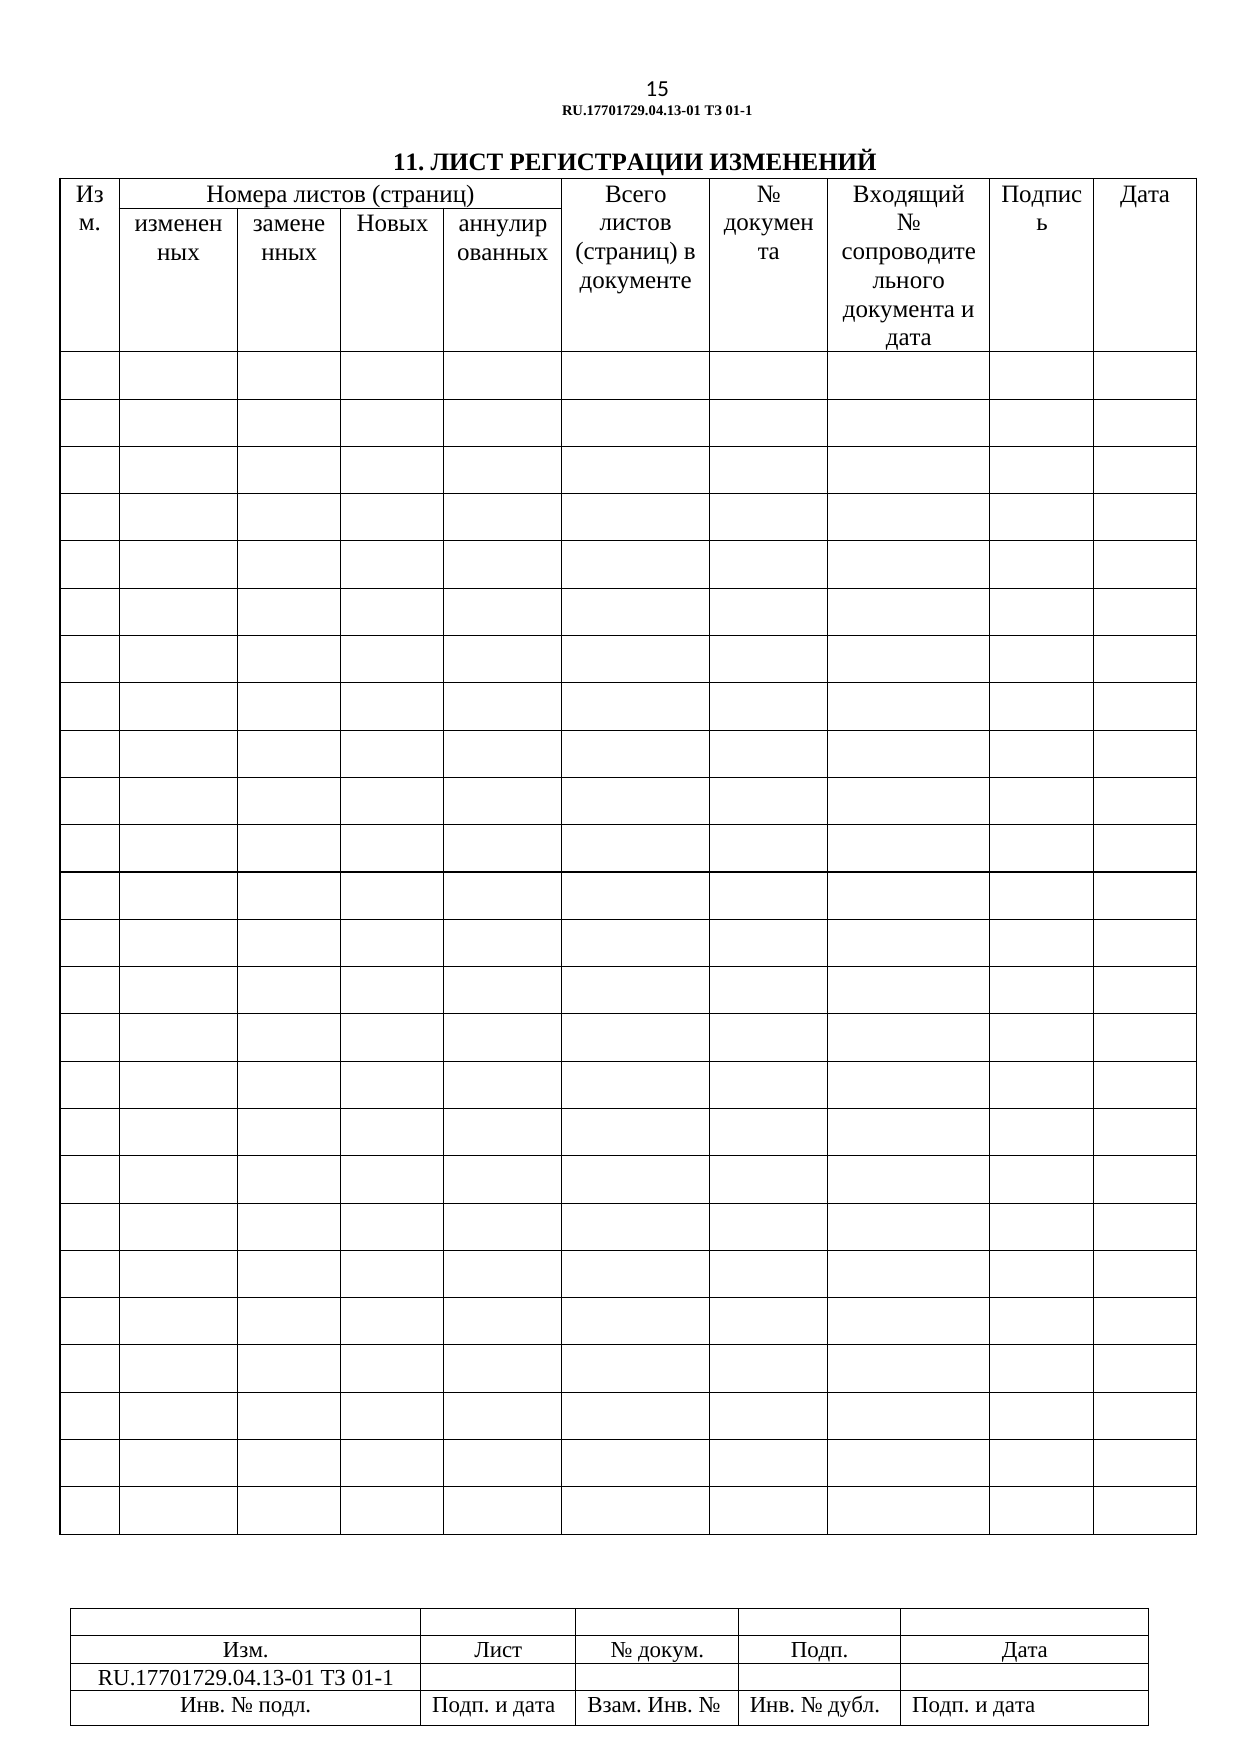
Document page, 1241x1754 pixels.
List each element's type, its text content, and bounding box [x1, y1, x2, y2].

table_cell [710, 1298, 827, 1344]
table_header Входящий № сопроводительного документа и дата [828, 179, 989, 351]
table_cell [238, 589, 340, 635]
table_cell [710, 352, 827, 398]
table_cell [1094, 1156, 1196, 1202]
table_cell [990, 1204, 1093, 1250]
table_cell [341, 873, 443, 919]
table_cell [710, 400, 827, 446]
table_cell [990, 1251, 1093, 1297]
table_cell [1094, 967, 1196, 1013]
table_cell [61, 400, 119, 446]
table_cell [341, 494, 443, 540]
table_cell [341, 825, 443, 871]
table_cell [238, 731, 340, 777]
table_cell [120, 731, 237, 777]
table_cell [828, 541, 989, 588]
table_cell [444, 352, 561, 398]
table_cell [562, 447, 709, 493]
table_cell [120, 1393, 237, 1439]
table_cell [1094, 683, 1196, 729]
table_cell [990, 1393, 1093, 1439]
table_cell [990, 636, 1093, 682]
table_cell [444, 1440, 561, 1486]
table_cell [828, 352, 989, 398]
table_cell [120, 1062, 237, 1108]
table_cell [990, 1440, 1093, 1486]
table_cell аннулированных [444, 209, 561, 351]
table_cell [444, 1393, 561, 1439]
table_cell [990, 447, 1093, 493]
table_cell [238, 1156, 340, 1202]
table_cell [1094, 636, 1196, 682]
table_cell [444, 1109, 561, 1155]
table_cell [444, 1062, 561, 1108]
table_cell [341, 731, 443, 777]
table_cell [61, 778, 119, 824]
table_cell [562, 352, 709, 398]
table_cell [990, 825, 1093, 871]
table_cell [341, 967, 443, 1013]
table_cell [828, 1251, 989, 1297]
table_cell [562, 1204, 709, 1250]
table_cell [61, 541, 119, 588]
table_cell [562, 731, 709, 777]
table_cell [562, 967, 709, 1013]
table_cell [238, 1487, 340, 1533]
table_cell [238, 1393, 340, 1439]
table_cell [1094, 920, 1196, 966]
table_cell [1094, 1014, 1196, 1061]
table_cell [61, 967, 119, 1013]
table_cell [1094, 778, 1196, 824]
table_cell [444, 825, 561, 871]
table_cell [828, 1487, 989, 1533]
table_cell измененных [120, 209, 237, 351]
table_cell [710, 494, 827, 540]
table_cell [1094, 352, 1196, 398]
table_cell [990, 1298, 1093, 1344]
table_cell [61, 1393, 119, 1439]
table_header № документа [710, 179, 827, 351]
table_cell [990, 731, 1093, 777]
table_cell [61, 1298, 119, 1344]
table_cell [710, 1487, 827, 1533]
table_cell [710, 920, 827, 966]
table_header Всего листов (страниц) в документе [562, 179, 709, 351]
table_cell [828, 683, 989, 729]
table_cell [990, 1345, 1093, 1392]
table_cell [990, 967, 1093, 1013]
table_cell [341, 1393, 443, 1439]
table_cell [710, 825, 827, 871]
table_cell [238, 352, 340, 398]
table_cell [120, 447, 237, 493]
table_cell [341, 1014, 443, 1061]
table_cell [990, 920, 1093, 966]
table_cell [1094, 1487, 1196, 1533]
table_cell [990, 683, 1093, 729]
table_cell [238, 873, 340, 919]
table_cell [120, 825, 237, 871]
table_cell [61, 447, 119, 493]
table_cell [341, 1345, 443, 1392]
table_cell [341, 1156, 443, 1202]
table_cell [562, 920, 709, 966]
table_cell [61, 683, 119, 729]
table_cell [120, 589, 237, 635]
table_cell [444, 873, 561, 919]
table_cell [238, 400, 340, 446]
table_cell [120, 1109, 237, 1155]
table_cell [120, 1298, 237, 1344]
table_cell [341, 1487, 443, 1533]
table_cell [828, 589, 989, 635]
table_cell [562, 683, 709, 729]
table_cell [990, 494, 1093, 540]
table_cell [341, 1109, 443, 1155]
table_cell [562, 1014, 709, 1061]
table_cell [238, 1014, 340, 1061]
table_cell [990, 541, 1093, 588]
table_header Номера листов (страниц) [120, 179, 561, 207]
table_cell [238, 494, 340, 540]
table_cell [120, 1204, 237, 1250]
table_cell [710, 1156, 827, 1202]
table_cell [444, 683, 561, 729]
table_cell [238, 541, 340, 588]
table_cell [990, 873, 1093, 919]
table_cell [238, 1062, 340, 1108]
table_cell [120, 1345, 237, 1392]
table_cell [238, 778, 340, 824]
table_cell [828, 1440, 989, 1486]
table_cell [120, 920, 237, 966]
table_cell [990, 589, 1093, 635]
table_cell [444, 920, 561, 966]
table_cell [341, 920, 443, 966]
table_cell [1094, 494, 1196, 540]
table_cell [341, 447, 443, 493]
table_cell [828, 1109, 989, 1155]
table_cell [562, 1251, 709, 1297]
table_cell [238, 683, 340, 729]
table_cell [562, 589, 709, 635]
table_cell [238, 1204, 340, 1250]
table_cell [1094, 1204, 1196, 1250]
table_cell [710, 1204, 827, 1250]
table_cell [120, 1487, 237, 1533]
table_cell [120, 683, 237, 729]
table_cell [61, 1345, 119, 1392]
table_cell [562, 1345, 709, 1392]
table_cell [710, 1109, 827, 1155]
table_cell [562, 825, 709, 871]
table_cell [120, 778, 237, 824]
table_cell [61, 1156, 119, 1202]
table_cell [341, 400, 443, 446]
table_cell [990, 1156, 1093, 1202]
table_cell [444, 447, 561, 493]
table_cell [120, 1156, 237, 1202]
table_cell [828, 920, 989, 966]
table_cell [341, 589, 443, 635]
table_cell [710, 873, 827, 919]
table_cell [828, 1298, 989, 1344]
table_cell [1094, 731, 1196, 777]
table_cell [444, 1204, 561, 1250]
table_cell [990, 352, 1093, 398]
table_cell [341, 352, 443, 398]
table_cell [238, 920, 340, 966]
table_cell [828, 447, 989, 493]
table_cell [1094, 1062, 1196, 1108]
table_cell [710, 1062, 827, 1108]
table_cell [828, 825, 989, 871]
table_cell [1094, 1109, 1196, 1155]
table_cell [1094, 1393, 1196, 1439]
list ЛИСТ РЕГИСТРАЦИИ ИЗМЕНЕНИЙ [103, 147, 1166, 175]
table_cell [990, 1487, 1093, 1533]
table_cell [710, 1345, 827, 1392]
table_cell [238, 1109, 340, 1155]
table_cell [828, 1062, 989, 1108]
table_cell [1094, 447, 1196, 493]
table_cell [562, 1062, 709, 1108]
table_cell [990, 778, 1093, 824]
table_cell [444, 731, 561, 777]
table_cell [710, 541, 827, 588]
table_cell [238, 1251, 340, 1297]
table_cell [828, 778, 989, 824]
table_cell [710, 636, 827, 682]
table_cell [120, 1251, 237, 1297]
table_cell [341, 778, 443, 824]
table_cell [444, 967, 561, 1013]
table_cell [341, 1062, 443, 1108]
table_cell [990, 400, 1093, 446]
table_cell [444, 589, 561, 635]
table_cell [61, 352, 119, 398]
table_cell [238, 636, 340, 682]
table_cell [444, 1487, 561, 1533]
table_cell [710, 731, 827, 777]
table_cell [562, 778, 709, 824]
table_cell [61, 1251, 119, 1297]
table_cell [710, 1014, 827, 1061]
table_cell [120, 541, 237, 588]
table_cell [61, 1487, 119, 1533]
table_cell [120, 352, 237, 398]
table_cell [1094, 400, 1196, 446]
table_cell [120, 400, 237, 446]
table_cell [444, 1156, 561, 1202]
table_cell [238, 1440, 340, 1486]
table_cell [1094, 541, 1196, 588]
table_cell [61, 731, 119, 777]
table_cell [828, 1014, 989, 1061]
table_cell [120, 967, 237, 1013]
table_cell [61, 589, 119, 635]
table_cell [828, 400, 989, 446]
table_cell [341, 541, 443, 588]
table_cell [562, 400, 709, 446]
table_cell [61, 920, 119, 966]
table_cell [341, 1251, 443, 1297]
table_cell [828, 636, 989, 682]
table_cell [341, 1204, 443, 1250]
table_header Подпись [990, 179, 1093, 351]
table_cell [444, 494, 561, 540]
table_cell [238, 447, 340, 493]
table_cell [828, 731, 989, 777]
table_cell [238, 1345, 340, 1392]
table_cell [238, 825, 340, 871]
table_cell [990, 1014, 1093, 1061]
table_cell [562, 1440, 709, 1486]
table_cell [341, 1440, 443, 1486]
table_cell [61, 825, 119, 871]
table_header Дата [1094, 179, 1196, 351]
table_cell [990, 1109, 1093, 1155]
table_cell [562, 1109, 709, 1155]
table_cell [444, 1014, 561, 1061]
table_cell [710, 1251, 827, 1297]
table_cell [61, 1014, 119, 1061]
table_cell [120, 494, 237, 540]
table_cell [562, 873, 709, 919]
table_cell [710, 589, 827, 635]
table_cell [562, 1156, 709, 1202]
table_cell [710, 1440, 827, 1486]
table_cell [828, 494, 989, 540]
table_cell [120, 873, 237, 919]
table_cell [1094, 1298, 1196, 1344]
table_cell [61, 1440, 119, 1486]
table_cell [444, 541, 561, 588]
table_cell [1094, 1251, 1196, 1297]
table_cell [120, 636, 237, 682]
table_cell [710, 778, 827, 824]
table_cell [710, 447, 827, 493]
table_cell [120, 1014, 237, 1061]
table_cell [562, 1393, 709, 1439]
table_cell [562, 494, 709, 540]
table_cell [238, 967, 340, 1013]
table_cell [1094, 589, 1196, 635]
table_cell [828, 1156, 989, 1202]
table_cell [341, 636, 443, 682]
table_cell [710, 683, 827, 729]
table_cell [828, 873, 989, 919]
table_cell [444, 1345, 561, 1392]
table_cell [120, 1440, 237, 1486]
table_cell [990, 1062, 1093, 1108]
table_cell [828, 1393, 989, 1439]
table_cell [61, 1062, 119, 1108]
table_cell [61, 1109, 119, 1155]
table_cell [828, 1204, 989, 1250]
table_cell [1094, 825, 1196, 871]
table_header Изм. [61, 179, 119, 351]
table_cell [562, 1298, 709, 1344]
table_cell [1094, 1440, 1196, 1486]
table_cell [828, 1345, 989, 1392]
table_cell Новых [341, 209, 443, 351]
table_cell [61, 1204, 119, 1250]
table_cell [61, 873, 119, 919]
table_cell [341, 683, 443, 729]
table_cell [444, 1298, 561, 1344]
table_cell [828, 967, 989, 1013]
table_cell [238, 1298, 340, 1344]
table_cell [444, 778, 561, 824]
table_cell [1094, 873, 1196, 919]
table_cell [710, 967, 827, 1013]
table_cell [710, 1393, 827, 1439]
table_cell замененных [238, 209, 340, 351]
table_cell [562, 541, 709, 588]
table_cell [562, 636, 709, 682]
table_cell [61, 636, 119, 682]
table_cell [444, 1251, 561, 1297]
table_cell [1094, 1345, 1196, 1392]
table_cell [61, 494, 119, 540]
table_cell [444, 400, 561, 446]
table_cell [444, 636, 561, 682]
table_cell [562, 1487, 709, 1533]
table_cell [341, 1298, 443, 1344]
